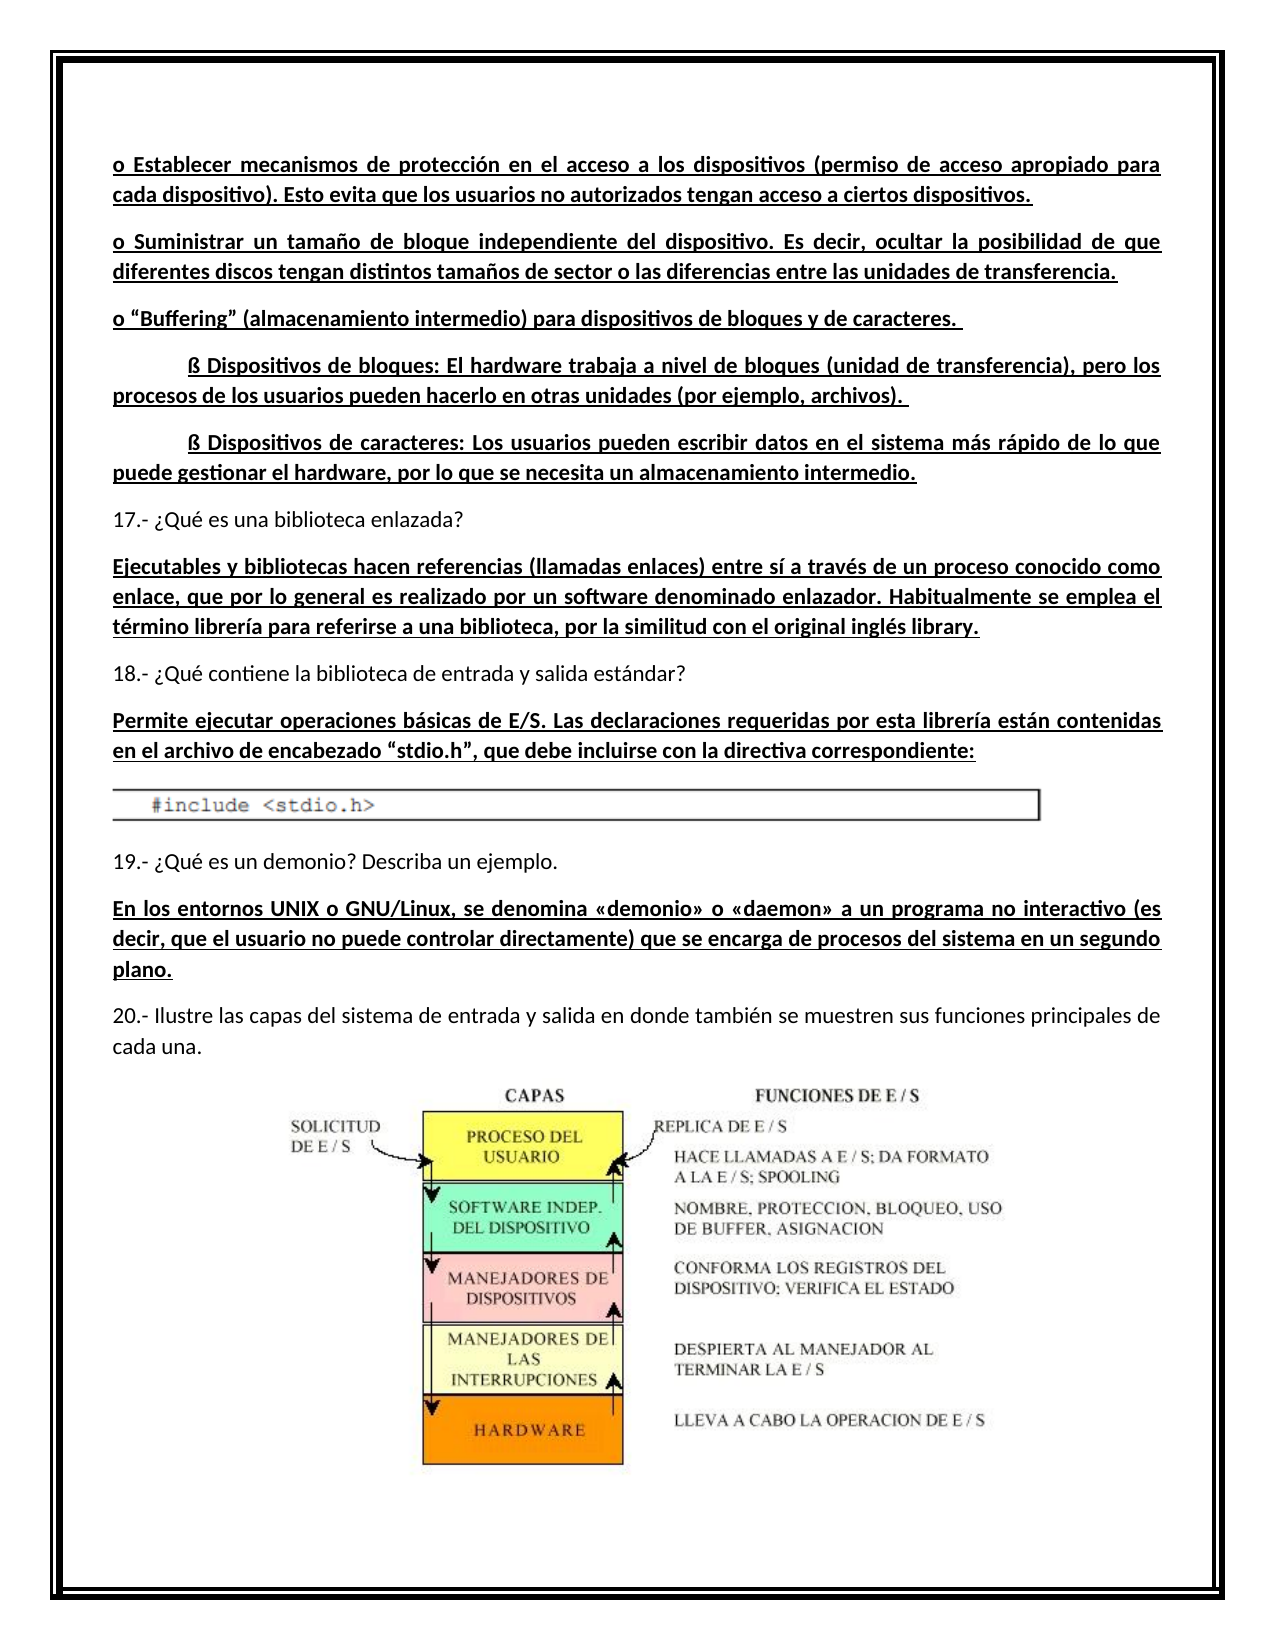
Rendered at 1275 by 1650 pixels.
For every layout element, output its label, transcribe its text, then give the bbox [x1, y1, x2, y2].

text ß Dispositivos de bloques: El hardware trabaja a nivel de bloques (unidad de transferencia), pero los procesos de los usuarios pueden hacerlo en otras unidades (por ejemplo, archivos). [112, 351, 1162, 409]
picture [234, 1078, 1041, 1494]
text Permite ejecutar operaciones básicas de E/S. Las declaraciones requeridas por esta librería están contenidas en el archivo de encabezado “stdio.h”, que debe incluirse con la directiva correspondiente: [112, 706, 1162, 730]
text 20.- Ilustre las capas del sistema de entrada y salida en donde también se muestren sus funciones principales de cada una. [112, 1002, 1162, 1060]
text 17.- ¿Qué es una biblioteca enlazada? [112, 505, 1162, 533]
text Ejecutables y bibliotecas hacen referencias (llamadas enlaces) entre sí a través de un proceso conocido como enlace, que por lo general es realizado por un software denominado enlazador. Habitualmente se emplea el término librería para referirse a una biblioteca, por la similitud con el original inglés library. [112, 607, 1162, 641]
picture [112, 783, 1046, 829]
text ß Dispositivos de caracteres: Los usuarios pueden escribir datos en el sistema más rápido de lo que puede gestionar el hardware, por lo que se necesita un almacenamiento intermedio. [112, 428, 1162, 486]
text o Establecer mecanismos de protección en el acceso a los dispositivos (permiso de acceso apropiado para cada dispositivo). Esto evita que los usuarios no autorizados tengan acceso a ciertos dispositivos. [112, 150, 1162, 208]
text Ejecutables y bibliotecas hacen referencias (llamadas enlaces) entre sí a través de un proceso conocido como enlace, que por lo general es realizado por un software denominado enlazador. Habitualmente se emplea el término librería para referirse a una biblioteca, por la similitud con el original inglés library. [112, 577, 1162, 606]
text 18.- ¿Qué contiene la biblioteca de entrada y salida estándar? [112, 659, 1162, 687]
text Permite ejecutar operaciones básicas de E/S. Las declaraciones requeridas por esta librería están contenidas en el archivo de encabezado “stdio.h”, que debe incluirse con la directiva correspondiente: [112, 731, 1162, 764]
text En los entornos UNIX o GNU/Linux, se denomina «demonio» o «daemon» a un programa no interactivo (es decir, que el usuario no puede controlar directamente) que se encarga de procesos del sistema en un segundo plano. [112, 950, 1162, 983]
text 19.- ¿Qué es un demonio? Describa un ejemplo. [112, 847, 1162, 876]
text En los entornos UNIX o GNU/Linux, se denomina «demonio» o «daemon» a un programa no interactivo (es decir, que el usuario no puede controlar directamente) que se encarga de procesos del sistema en un segundo plano. [112, 919, 1162, 949]
text o “Buffering” (almacenamiento intermedio) para dispositivos de bloques y de caracteres. [112, 304, 1162, 332]
text Ejecutables y bibliotecas hacen referencias (llamadas enlaces) entre sí a través de un proceso conocido como enlace, que por lo general es realizado por un software denominado enlazador. Habitualmente se emplea el término librería para referirse a una biblioteca, por la similitud con el original inglés library. [112, 552, 1162, 576]
text En los entornos UNIX o GNU/Linux, se denomina «demonio» o «daemon» a un programa no interactivo (es decir, que el usuario no puede controlar directamente) que se encarga de procesos del sistema en un segundo plano. [112, 894, 1162, 918]
text o Suministrar un tamaño de bloque independiente del dispositivo. Es decir, ocultar la posibilidad de que diferentes discos tengan distintos tamaños de sector o las diferencias entre las unidades de transferencia. [112, 252, 1162, 285]
text o Suministrar un tamaño de bloque independiente del dispositivo. Es decir, ocultar la posibilidad de que diferentes discos tengan distintos tamaños de sector o las diferencias entre las unidades de transferencia. [112, 227, 1162, 251]
